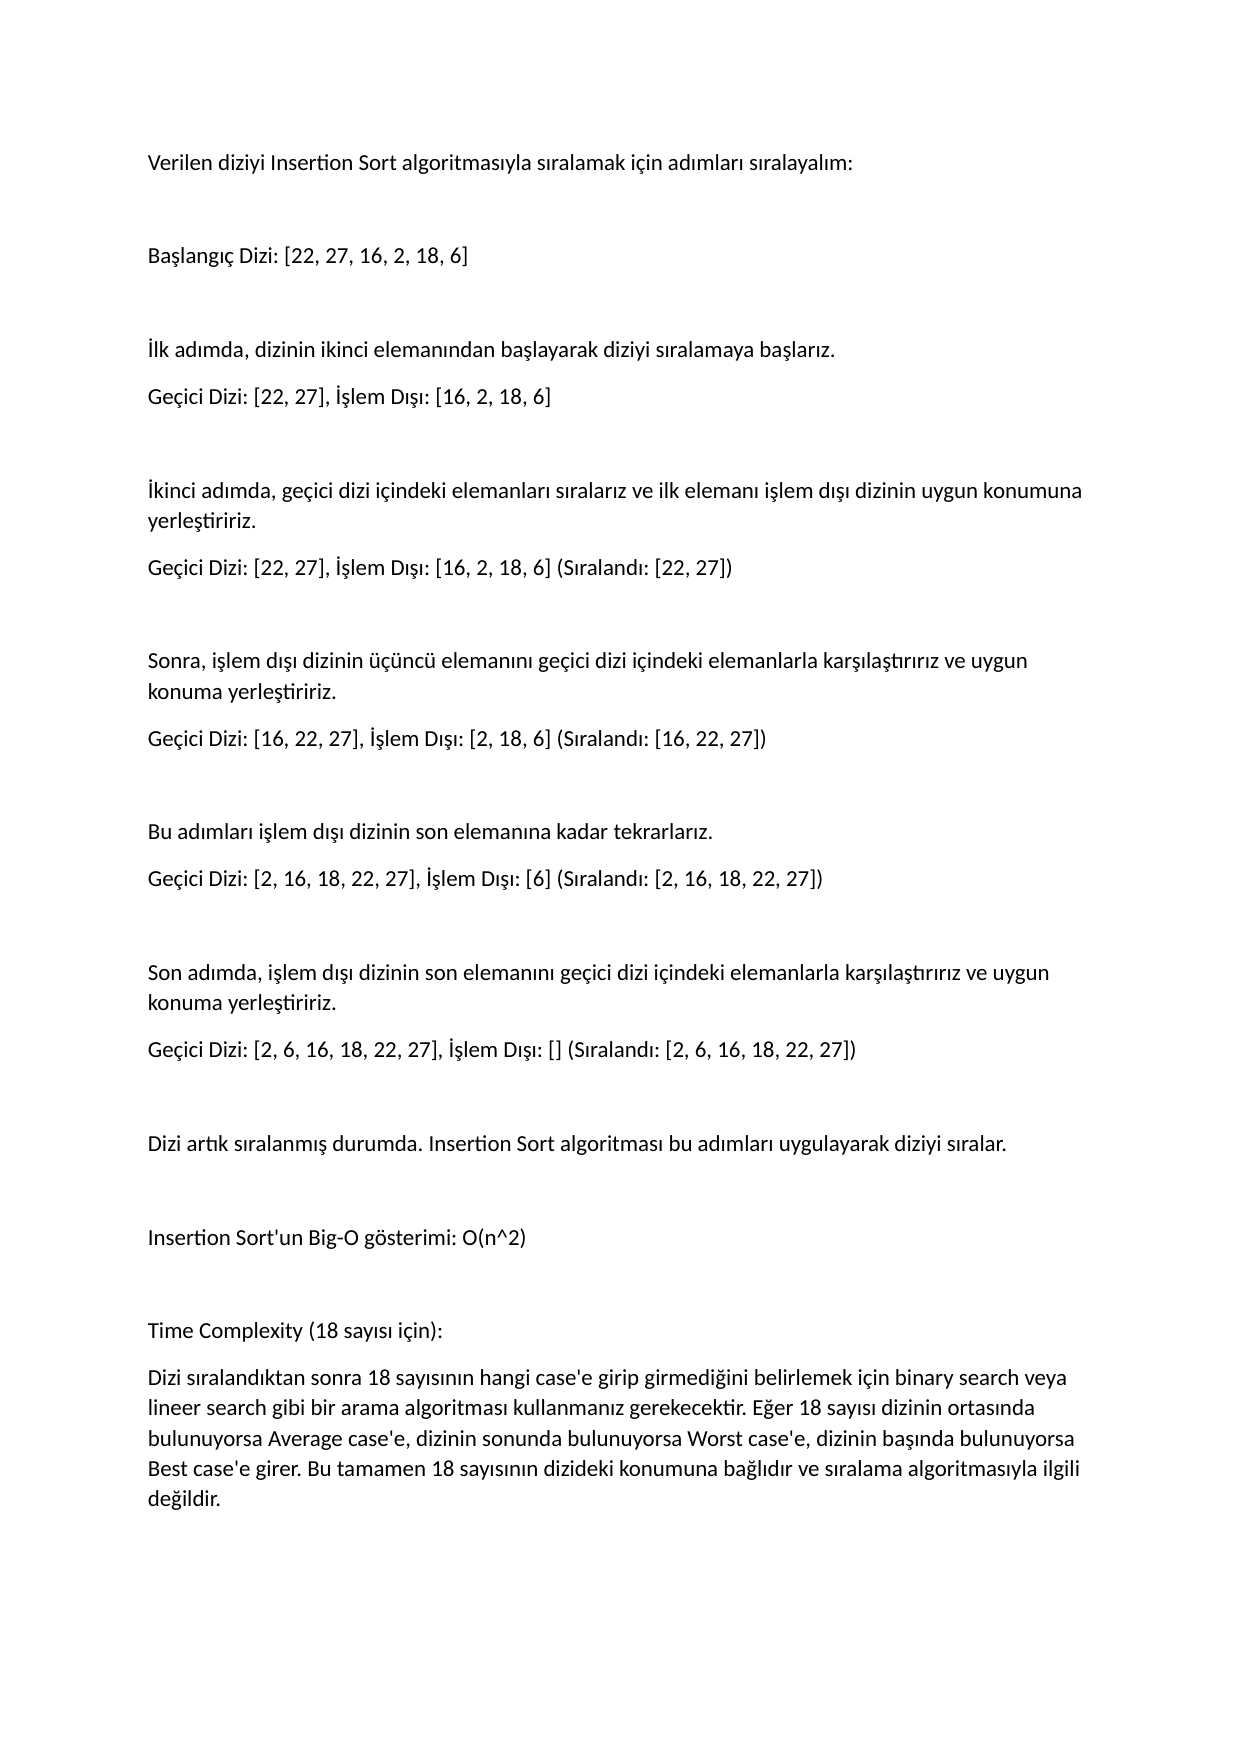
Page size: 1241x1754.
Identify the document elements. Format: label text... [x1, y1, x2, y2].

text Son adımda, işlem dışı dizinin son elemanını geçici dizi içindeki elemanlarla karşılaştırırız ve uygun konuma yerleştiririz. [148, 958, 1093, 1016]
text İlk adımda, dizinin ikinci elemanından başlayarak diziyi sıralamaya başlarız. [148, 335, 1093, 363]
text Dizi sıralandıktan sonra 18 sayısının hangi case'e girip girmediğini belirlemek için binary search veya lineer search gibi bir arama algoritması kullanmanız gerekecektir. Eğer 18 sayısı dizinin ortasında bulunuyorsa Average case'e, dizinin sonunda bulunuyorsa Worst case'e, dizinin başında bulunuyorsa Best case'e girer. Bu tamamen 18 sayısının dizideki konumuna bağlıdır ve sıralama algoritmasıyla ilgili değildir. [148, 1363, 1093, 1512]
text Geçici Dizi: [22, 27], İşlem Dışı: [16, 2, 18, 6] (Sıralandı: [22, 27]) [148, 553, 1093, 581]
text Time Complexity (18 sayısı için): [148, 1316, 1093, 1344]
text Dizi artık sıralanmış durumda. Insertion Sort algoritması bu adımları uygulayarak diziyi sıralar. [148, 1129, 1093, 1157]
text Verilen diziyi Insertion Sort algoritmasıyla sıralamak için adımları sıralayalım: [148, 148, 1093, 176]
text Sonra, işlem dışı dizinin üçüncü elemanını geçici dizi içindeki elemanlarla karşılaştırırız ve uygun konuma yerleştiririz. [148, 647, 1093, 705]
text Geçici Dizi: [2, 6, 16, 18, 22, 27], İşlem Dışı: [] (Sıralandı: [2, 6, 16, 18, 22, 27]) [148, 1035, 1093, 1063]
text Geçici Dizi: [16, 22, 27], İşlem Dışı: [2, 18, 6] (Sıralandı: [16, 22, 27]) [148, 724, 1093, 752]
text Geçici Dizi: [22, 27], İşlem Dışı: [16, 2, 18, 6] [148, 382, 1093, 410]
text Bu adımları işlem dışı dizinin son elemanına kadar tekrarlarız. [148, 817, 1093, 845]
text Geçici Dizi: [2, 16, 18, 22, 27], İşlem Dışı: [6] (Sıralandı: [2, 16, 18, 22, 27]) [148, 864, 1093, 892]
text Insertion Sort'un Big-O gösterimi: O(n^2) [148, 1223, 1093, 1251]
text Başlangıç Dizi: [22, 27, 16, 2, 18, 6] [148, 241, 1093, 269]
text İkinci adımda, geçici dizi içindeki elemanları sıralarız ve ilk elemanı işlem dışı dizinin uygun konumuna yerleştiririz. [148, 476, 1093, 534]
